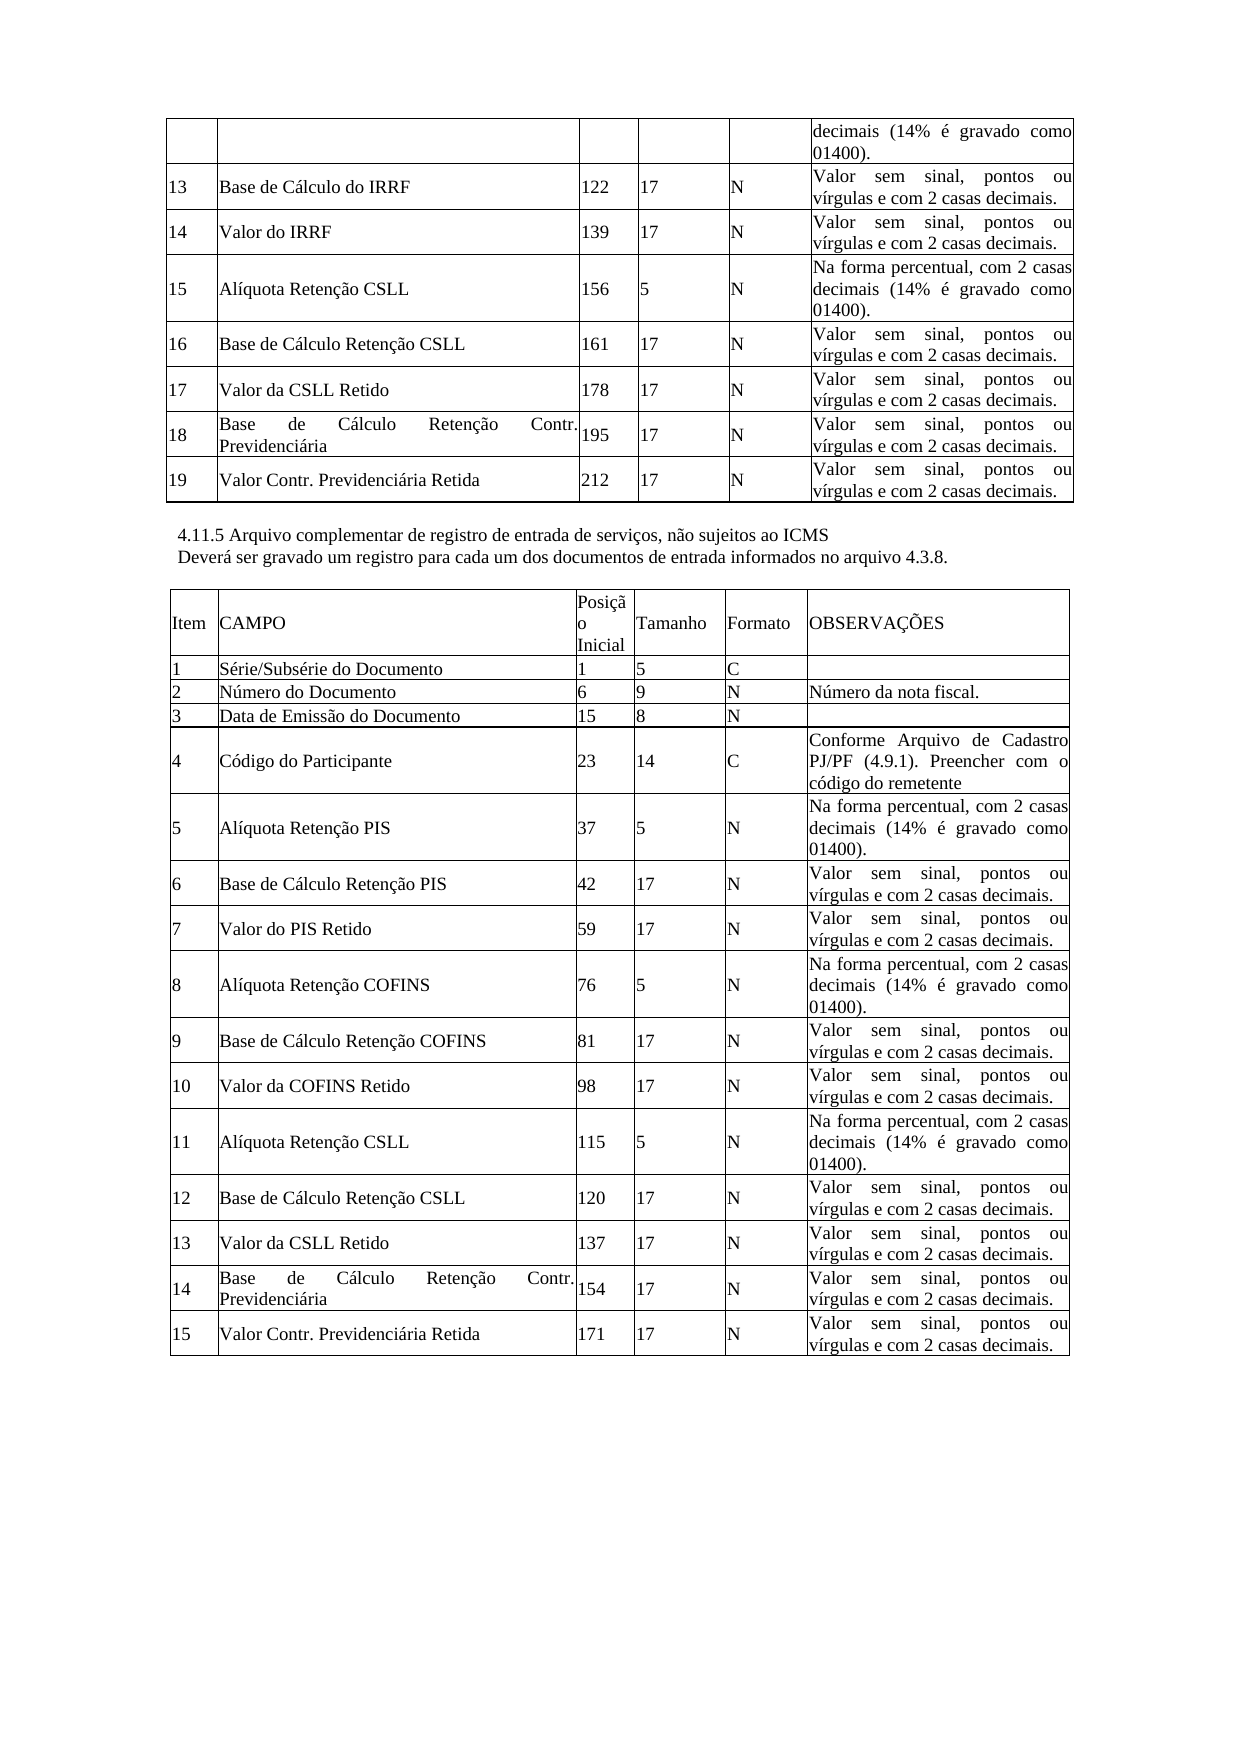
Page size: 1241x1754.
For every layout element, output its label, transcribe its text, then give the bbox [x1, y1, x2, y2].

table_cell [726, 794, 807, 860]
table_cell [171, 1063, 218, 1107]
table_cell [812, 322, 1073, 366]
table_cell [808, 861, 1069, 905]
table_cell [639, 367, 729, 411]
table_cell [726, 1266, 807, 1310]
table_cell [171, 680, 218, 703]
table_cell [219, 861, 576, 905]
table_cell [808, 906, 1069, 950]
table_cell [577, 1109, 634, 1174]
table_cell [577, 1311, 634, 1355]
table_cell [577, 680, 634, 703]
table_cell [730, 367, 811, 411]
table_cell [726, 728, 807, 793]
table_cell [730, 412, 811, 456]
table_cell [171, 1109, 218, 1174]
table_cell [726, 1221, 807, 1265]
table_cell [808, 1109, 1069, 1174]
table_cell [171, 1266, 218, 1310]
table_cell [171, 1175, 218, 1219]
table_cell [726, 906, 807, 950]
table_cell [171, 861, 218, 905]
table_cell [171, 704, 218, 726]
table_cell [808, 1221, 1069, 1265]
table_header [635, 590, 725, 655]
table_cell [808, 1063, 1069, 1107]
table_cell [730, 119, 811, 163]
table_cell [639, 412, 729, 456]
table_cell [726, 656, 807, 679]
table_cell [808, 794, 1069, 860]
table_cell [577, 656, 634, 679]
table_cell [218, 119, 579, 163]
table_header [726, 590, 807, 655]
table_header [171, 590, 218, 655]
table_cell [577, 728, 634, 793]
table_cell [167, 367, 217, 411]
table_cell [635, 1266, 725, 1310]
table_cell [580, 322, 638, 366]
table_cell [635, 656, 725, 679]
text 4.11.5 Arquivo complementar de registro de entrada de serviços, não sujeitos ao ICMS [118, 524, 1122, 546]
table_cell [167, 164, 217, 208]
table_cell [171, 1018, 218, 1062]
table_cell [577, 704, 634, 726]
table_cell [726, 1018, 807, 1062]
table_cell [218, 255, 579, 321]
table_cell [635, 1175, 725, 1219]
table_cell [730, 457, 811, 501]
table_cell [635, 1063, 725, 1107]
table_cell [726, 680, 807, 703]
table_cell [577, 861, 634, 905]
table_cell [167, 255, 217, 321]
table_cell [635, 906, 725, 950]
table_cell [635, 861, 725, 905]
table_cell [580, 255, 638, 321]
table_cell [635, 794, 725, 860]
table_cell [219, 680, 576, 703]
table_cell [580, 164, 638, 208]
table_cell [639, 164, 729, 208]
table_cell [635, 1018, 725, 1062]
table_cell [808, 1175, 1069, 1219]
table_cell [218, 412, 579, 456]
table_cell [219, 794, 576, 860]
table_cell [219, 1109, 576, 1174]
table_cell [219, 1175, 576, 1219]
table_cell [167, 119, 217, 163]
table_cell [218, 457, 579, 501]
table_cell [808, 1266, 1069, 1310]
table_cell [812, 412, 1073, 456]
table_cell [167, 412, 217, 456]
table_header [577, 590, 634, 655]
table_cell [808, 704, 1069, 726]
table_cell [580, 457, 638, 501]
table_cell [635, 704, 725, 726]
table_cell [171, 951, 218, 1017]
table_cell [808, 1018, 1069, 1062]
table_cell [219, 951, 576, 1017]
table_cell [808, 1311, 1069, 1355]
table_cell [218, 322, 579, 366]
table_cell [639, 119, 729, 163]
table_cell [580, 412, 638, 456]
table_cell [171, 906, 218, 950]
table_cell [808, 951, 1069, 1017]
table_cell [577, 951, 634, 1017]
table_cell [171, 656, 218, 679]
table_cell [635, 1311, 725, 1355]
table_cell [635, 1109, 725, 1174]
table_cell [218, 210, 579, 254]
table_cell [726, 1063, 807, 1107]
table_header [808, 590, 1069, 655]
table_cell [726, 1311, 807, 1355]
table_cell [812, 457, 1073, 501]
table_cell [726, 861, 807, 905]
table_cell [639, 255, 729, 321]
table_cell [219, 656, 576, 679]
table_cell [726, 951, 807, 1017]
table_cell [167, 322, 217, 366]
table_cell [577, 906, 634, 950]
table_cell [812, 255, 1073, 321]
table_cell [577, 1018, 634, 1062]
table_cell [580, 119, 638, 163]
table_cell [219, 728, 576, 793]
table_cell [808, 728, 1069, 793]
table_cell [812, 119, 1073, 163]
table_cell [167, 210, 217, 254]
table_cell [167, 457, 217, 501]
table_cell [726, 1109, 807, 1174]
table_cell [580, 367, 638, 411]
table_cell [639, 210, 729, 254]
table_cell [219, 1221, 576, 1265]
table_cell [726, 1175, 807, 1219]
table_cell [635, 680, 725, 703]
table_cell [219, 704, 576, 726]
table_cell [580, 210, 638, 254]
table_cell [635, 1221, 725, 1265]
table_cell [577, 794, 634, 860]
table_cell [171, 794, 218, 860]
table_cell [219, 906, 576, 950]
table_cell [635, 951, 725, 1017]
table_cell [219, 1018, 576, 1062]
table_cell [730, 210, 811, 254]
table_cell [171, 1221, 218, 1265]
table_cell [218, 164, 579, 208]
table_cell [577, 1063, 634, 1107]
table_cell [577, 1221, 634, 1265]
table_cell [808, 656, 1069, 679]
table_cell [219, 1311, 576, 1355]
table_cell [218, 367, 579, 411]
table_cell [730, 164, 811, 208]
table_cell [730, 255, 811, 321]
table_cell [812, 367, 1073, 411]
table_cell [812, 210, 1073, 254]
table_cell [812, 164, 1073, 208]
text Deverá ser gravado um registro para cada um dos documentos de entrada informados no arquivo 4.3.8. [118, 546, 1122, 567]
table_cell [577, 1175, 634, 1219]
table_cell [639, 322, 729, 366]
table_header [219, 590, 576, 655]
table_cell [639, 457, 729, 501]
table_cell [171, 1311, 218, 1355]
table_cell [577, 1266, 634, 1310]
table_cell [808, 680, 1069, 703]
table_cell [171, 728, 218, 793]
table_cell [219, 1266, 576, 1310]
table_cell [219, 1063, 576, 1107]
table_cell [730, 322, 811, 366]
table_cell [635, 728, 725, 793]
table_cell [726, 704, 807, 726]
